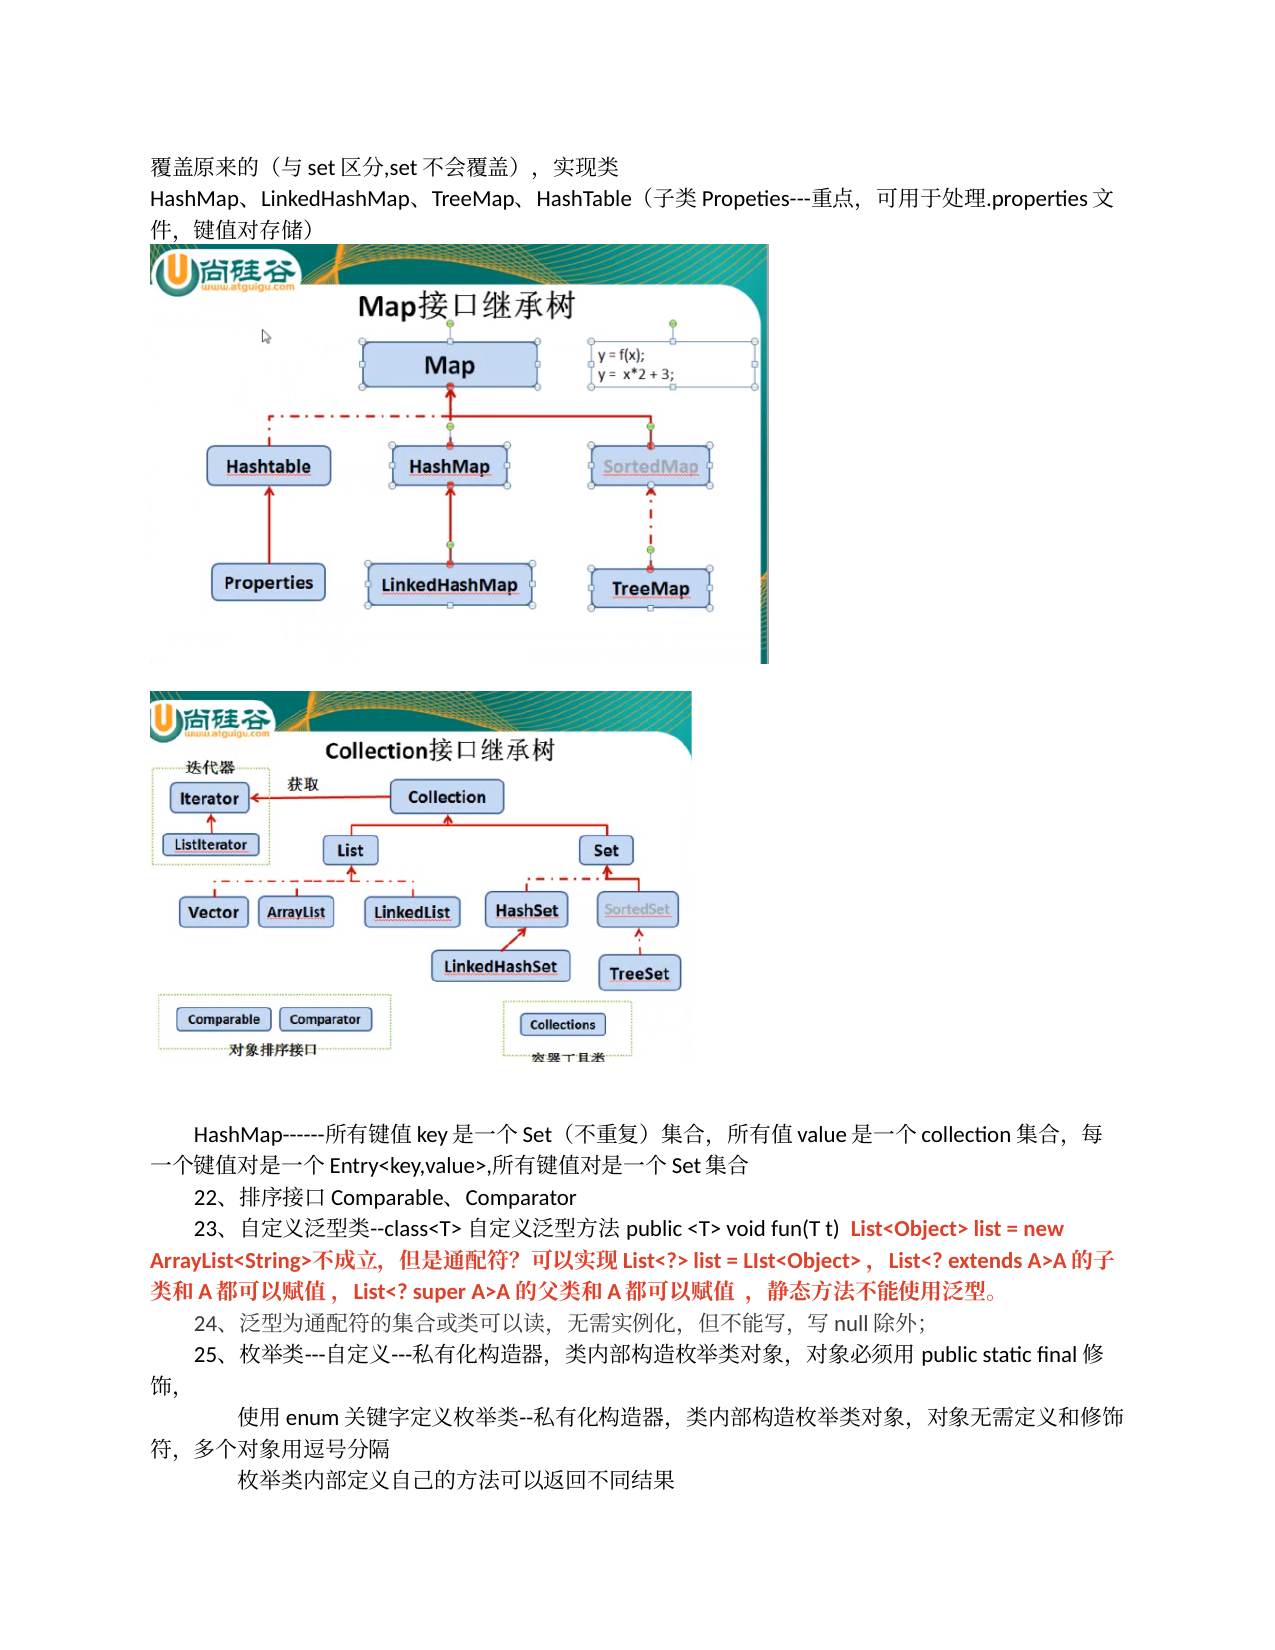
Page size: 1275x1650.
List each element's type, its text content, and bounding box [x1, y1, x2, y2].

text HashMap------所有键值key是一个Set（不重复）集合，所有值value是一个collection集合，每一个键值对是一个Entry<key,value>,所有键值对是一个Set集合 [150, 1117, 1125, 1180]
picture [150, 691, 692, 1062]
text 使用enum关键字定义枚举类--私有化构造器，类内部构造枚举类对象，对象无需定义和修饰符，多个对象用逗号分隔 [150, 1400, 1125, 1463]
text 23、自定义泛型类--class<T> 自定义泛型方法 public <T> void fun(T t) List<Object> list = new ArrayList<String>不成立，但是通配符？可以实现List<?> list = LIst<Object> ，List<? extends A>A的子类和A都可以赋值 ，List<? super A>A的父类和A都可以赋值 ，静态方法不能使用泛型。 [150, 1212, 1125, 1306]
text 22、排序接口Comparable、Comparator [150, 1180, 1125, 1212]
text 枚举类内部定义自己的方法可以返回不同结果 [150, 1463, 1125, 1495]
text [150, 150, 1125, 244]
text 25、枚举类---自定义---私有化构造器，类内部构造枚举类对象，对象必须用 public static final 修饰， [150, 1337, 1125, 1400]
picture [150, 244, 769, 664]
text 24、泛型为通配符的集合或类可以读，无需实例化，但不能写，写null除外； [150, 1306, 1125, 1337]
